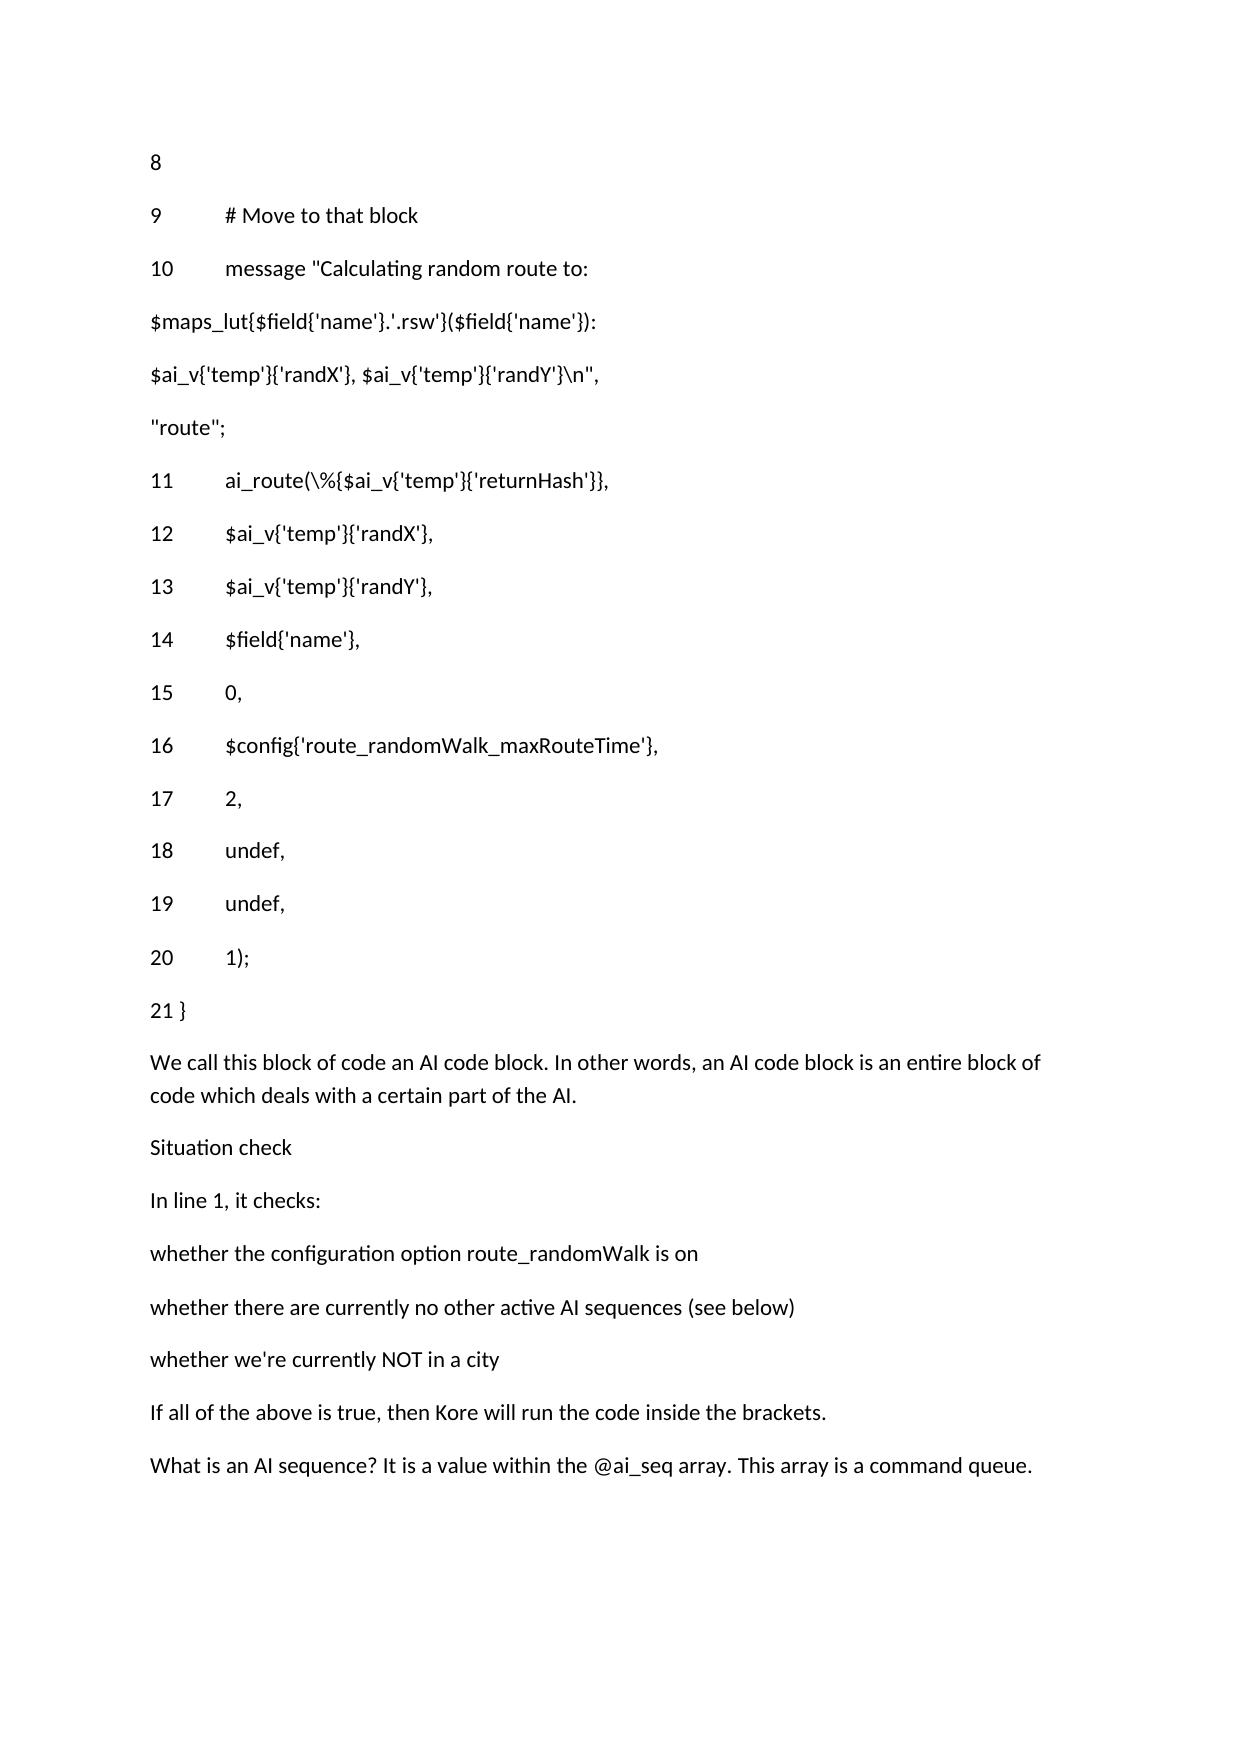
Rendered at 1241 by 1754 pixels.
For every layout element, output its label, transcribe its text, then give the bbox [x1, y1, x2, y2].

text If all of the above is true, then Kore will run the code inside the brackets. [150, 1398, 1103, 1426]
text 8 [150, 148, 1103, 176]
list undef, [150, 889, 1103, 918]
list ai_route(\%{$ai_v{'temp'}{'returnHash'}}, [150, 466, 1103, 494]
text whether the configuration option route_randomWalk is on [150, 1239, 1103, 1268]
text We call this block of code an AI code block. In other words, an AI code block is an entire block of code which deals with a certain part of the AI. [150, 1048, 1044, 1109]
list undef, [150, 837, 1103, 864]
text 20 1); [150, 943, 1103, 971]
text $maps_lut{$field{'name'}.'.rsw'}($field{'name'}): [150, 307, 1103, 335]
list $ai_v{'temp'}{'randX'}, [150, 519, 1103, 547]
text In line 1, it checks: [150, 1187, 1103, 1214]
text 15 0, [150, 678, 1103, 706]
text What is an AI sequence? It is a value within the @ai_seq array. This array is a command queue. [150, 1451, 1103, 1479]
text whether there are currently no other active AI sequences (see below) whether we're currently NOT in a city [150, 1293, 798, 1373]
list $field{'name'}, [150, 625, 1103, 653]
text $ai_v{'temp'}{'randX'}, $ai_v{'temp'}{'randY'}\n", "route"; [150, 360, 660, 441]
list $ai_v{'temp'}{'randY'}, [150, 572, 1103, 600]
list message "Calculating random route to: [150, 254, 1103, 282]
text 21 } [150, 996, 1103, 1024]
list # Move to that block [150, 201, 1103, 229]
text 16 $config{'route_randomWalk_maxRouteTime'}, 17 2, [150, 731, 660, 812]
text Situation check [150, 1133, 1103, 1162]
